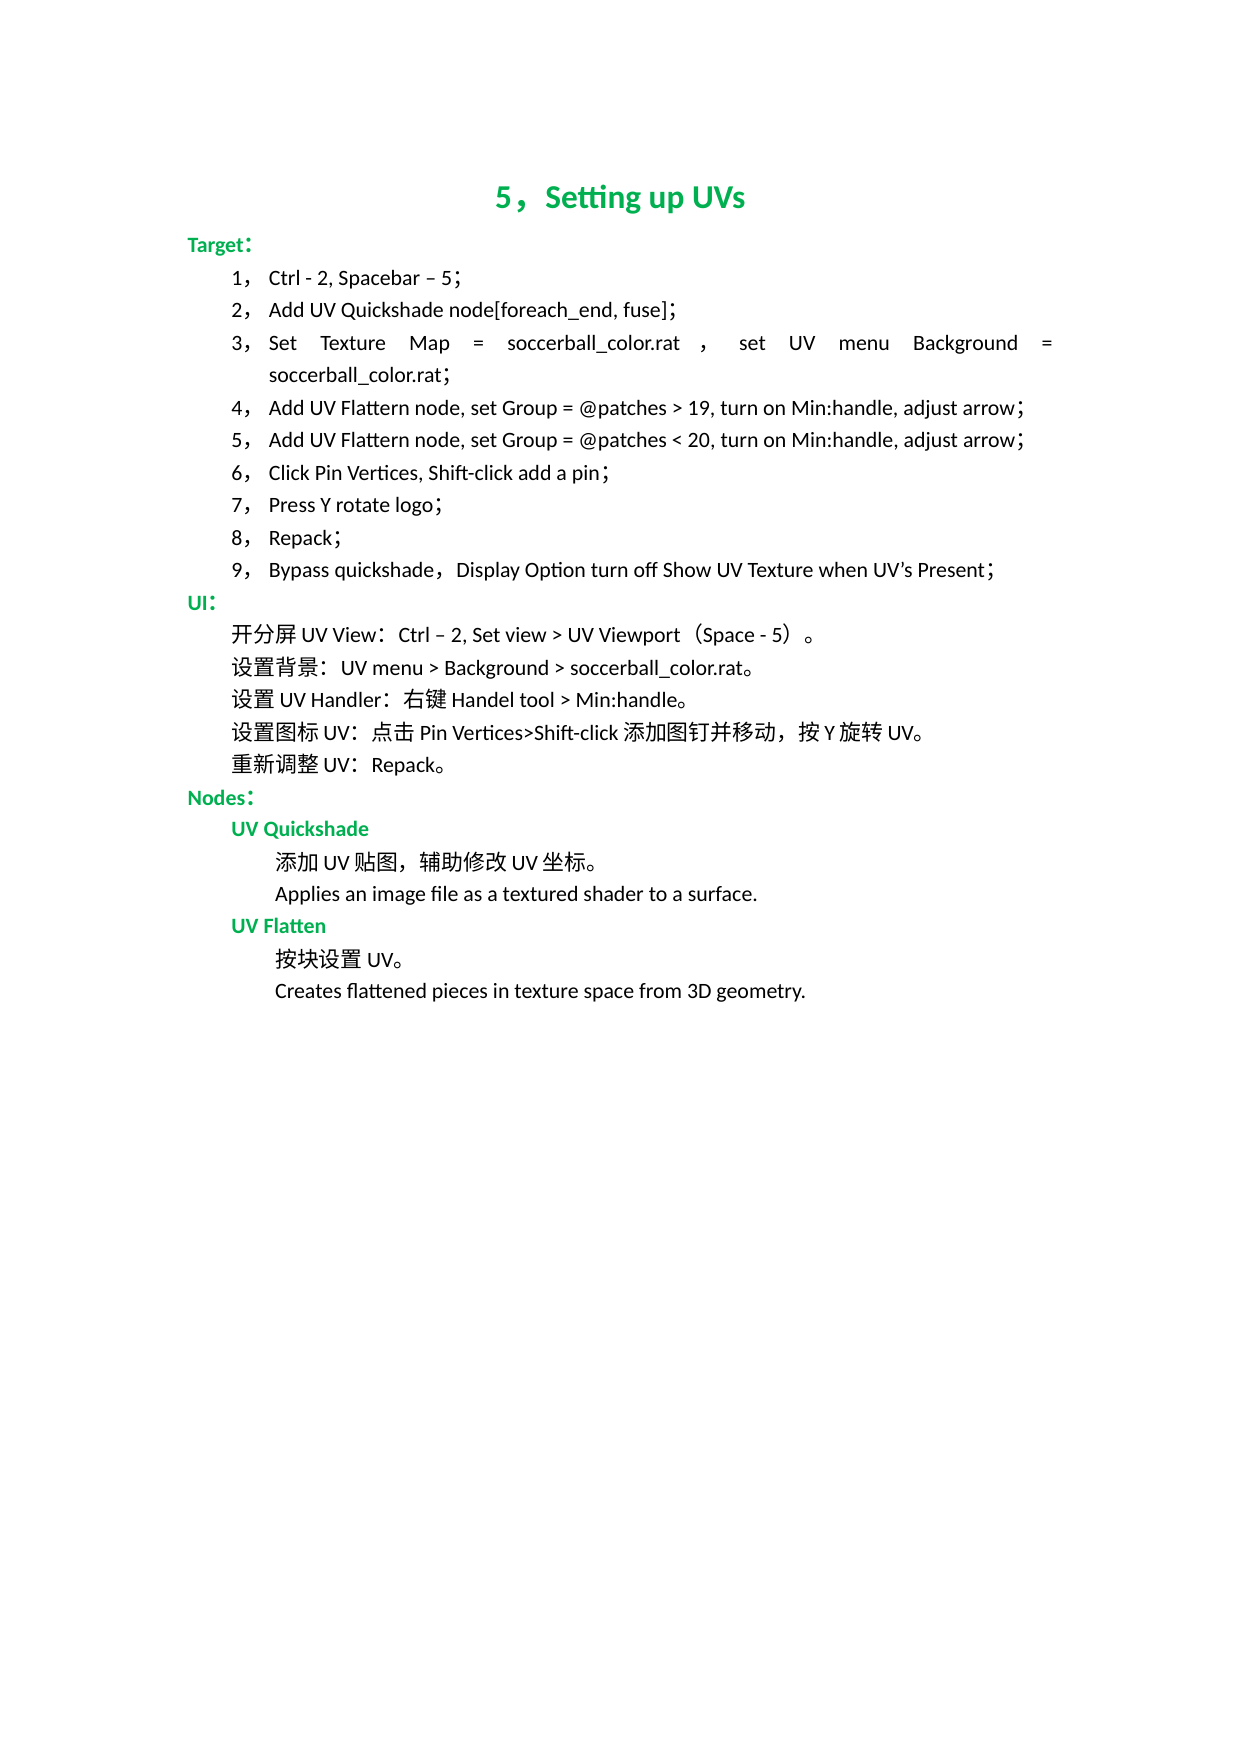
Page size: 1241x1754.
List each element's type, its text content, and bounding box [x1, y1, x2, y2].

text 设置背景：UV menu > Background > soccerball_color.rat。 [187, 649, 1053, 682]
list Set Texture Map = soccerball_color.rat，set UV menu Background = soccerball_color.rat； [231, 324, 1053, 389]
list Repack； [231, 519, 1053, 552]
text 开分屏UV View：Ctrl – 2, Set view > UV Viewport（Space - 5）。 [187, 617, 1053, 649]
text Creates flattened pieces in texture space from 3D geometry. [231, 974, 1053, 1007]
list Bypass quickshade，Display Option turn off Show UV Texture when UV’s Present； [231, 552, 1053, 584]
text 重新调整UV：Repack。 [187, 747, 1053, 779]
list Click Pin Vertices, Shift-click add a pin； [231, 454, 1053, 487]
text 设置图标UV：点击Pin Vertices>Shift-click添加图钉并移动，按Y旋转UV。 [187, 714, 1053, 747]
list Add UV Flattern node, set Group = @patches < 20, turn on Min:handle, adjust arrow； [231, 422, 1053, 454]
list Add UV Quickshade node[foreach_end, fuse]； [231, 292, 1053, 324]
text UI： [187, 584, 1053, 617]
text UV Quickshade [231, 812, 1053, 844]
list Press Y rotate logo； [231, 487, 1053, 519]
list Add UV Flattern node, set Group = @patches > 19, turn on Min:handle, adjust arrow； [231, 389, 1053, 422]
list Ctrl - 2, Spacebar – 5； [231, 259, 1053, 292]
text Applies an image file as a textured shader to a surface. [231, 877, 1053, 909]
text Nodes： [187, 779, 1053, 812]
text Target： [187, 227, 1053, 259]
text UV Flatten [231, 909, 1053, 942]
text 设置UV Handler：右键Handel tool > Min:handle。 [187, 682, 1053, 714]
text 5，Setting up UVs [187, 162, 1053, 227]
text 按块设置UV。 [231, 942, 1053, 974]
text 添加UV贴图，辅助修改UV坐标。 [231, 844, 1053, 877]
